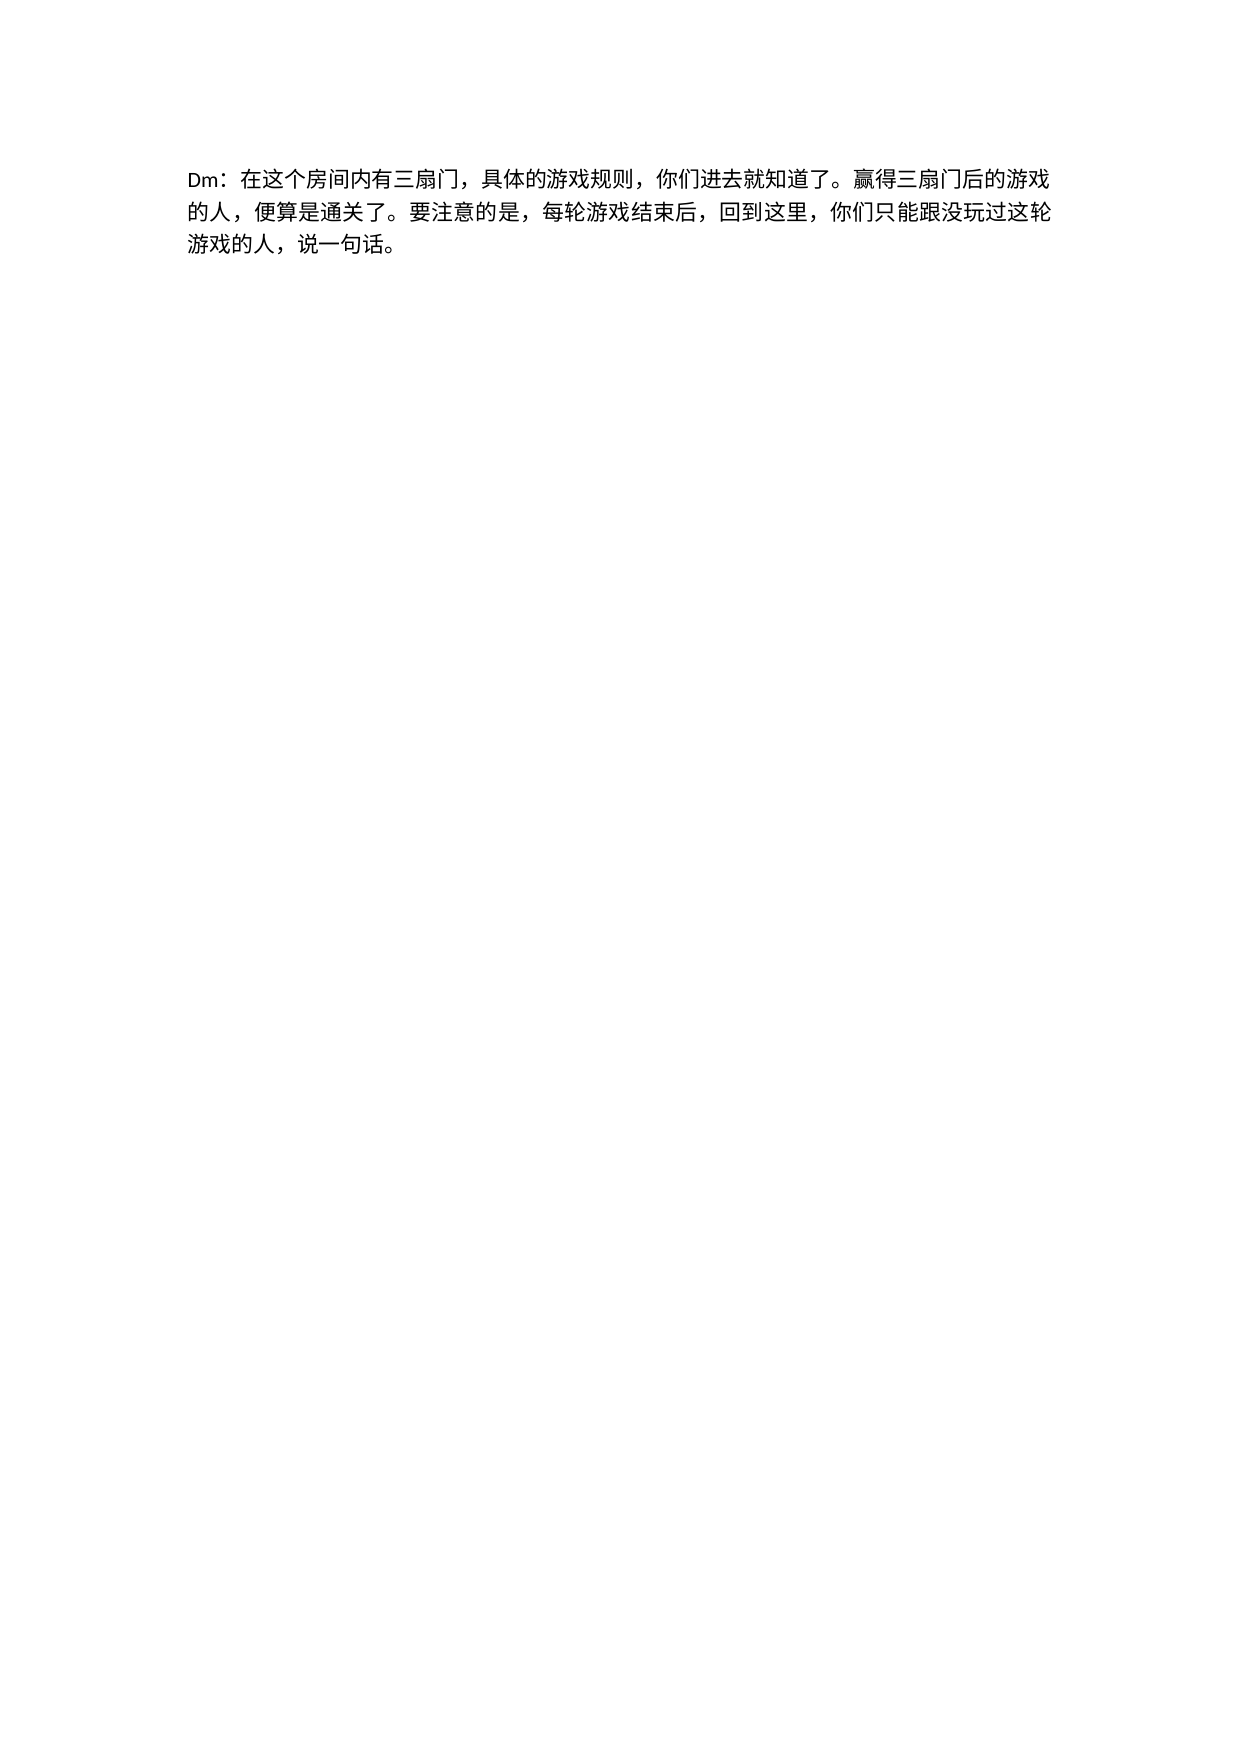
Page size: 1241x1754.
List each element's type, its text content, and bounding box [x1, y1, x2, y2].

text Dm：在这个房间内有三扇门，具体的游戏规则，你们进去就知道了。赢得三扇门后的游戏的人，便算是通关了。要注意的是，每轮游戏结束后，回到这里，你们只能跟没玩过这轮游戏的人，说一句话。 [187, 162, 1053, 259]
